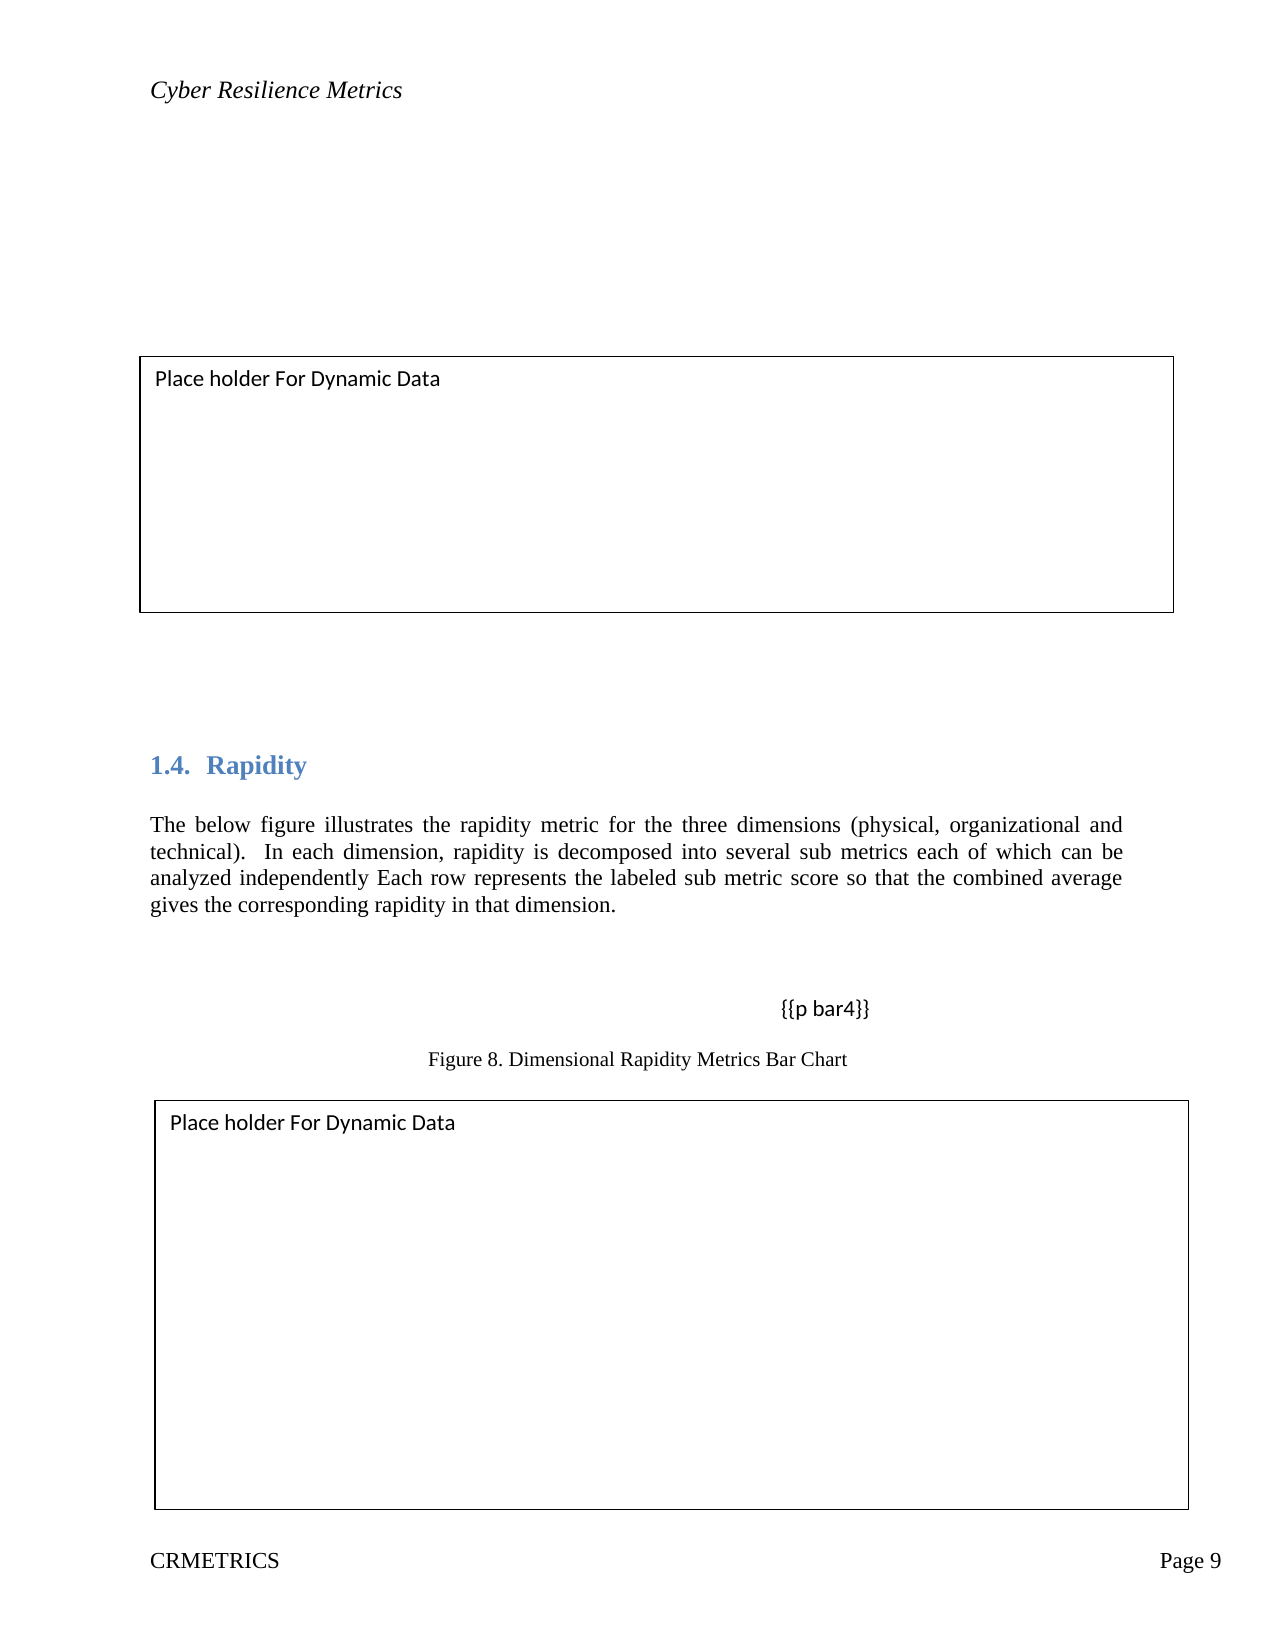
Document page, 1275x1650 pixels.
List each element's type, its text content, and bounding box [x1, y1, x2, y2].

text {{p bar4}} [450, 994, 1125, 1022]
text The below figure illustrates the rapidity metric for the three dimensions (physical, organizational and technical). In each dimension, rapidity is decomposed into several sub metrics each of which can be analyzed independently Each row represents the labeled sub metric score so that the combined average gives the corresponding rapidity in that dimension. [150, 812, 1125, 917]
text Figure 8. Dimensional Rapidity Metrics Bar Chart [150, 1047, 1125, 1071]
subtitle Rapidity [150, 749, 1125, 781]
